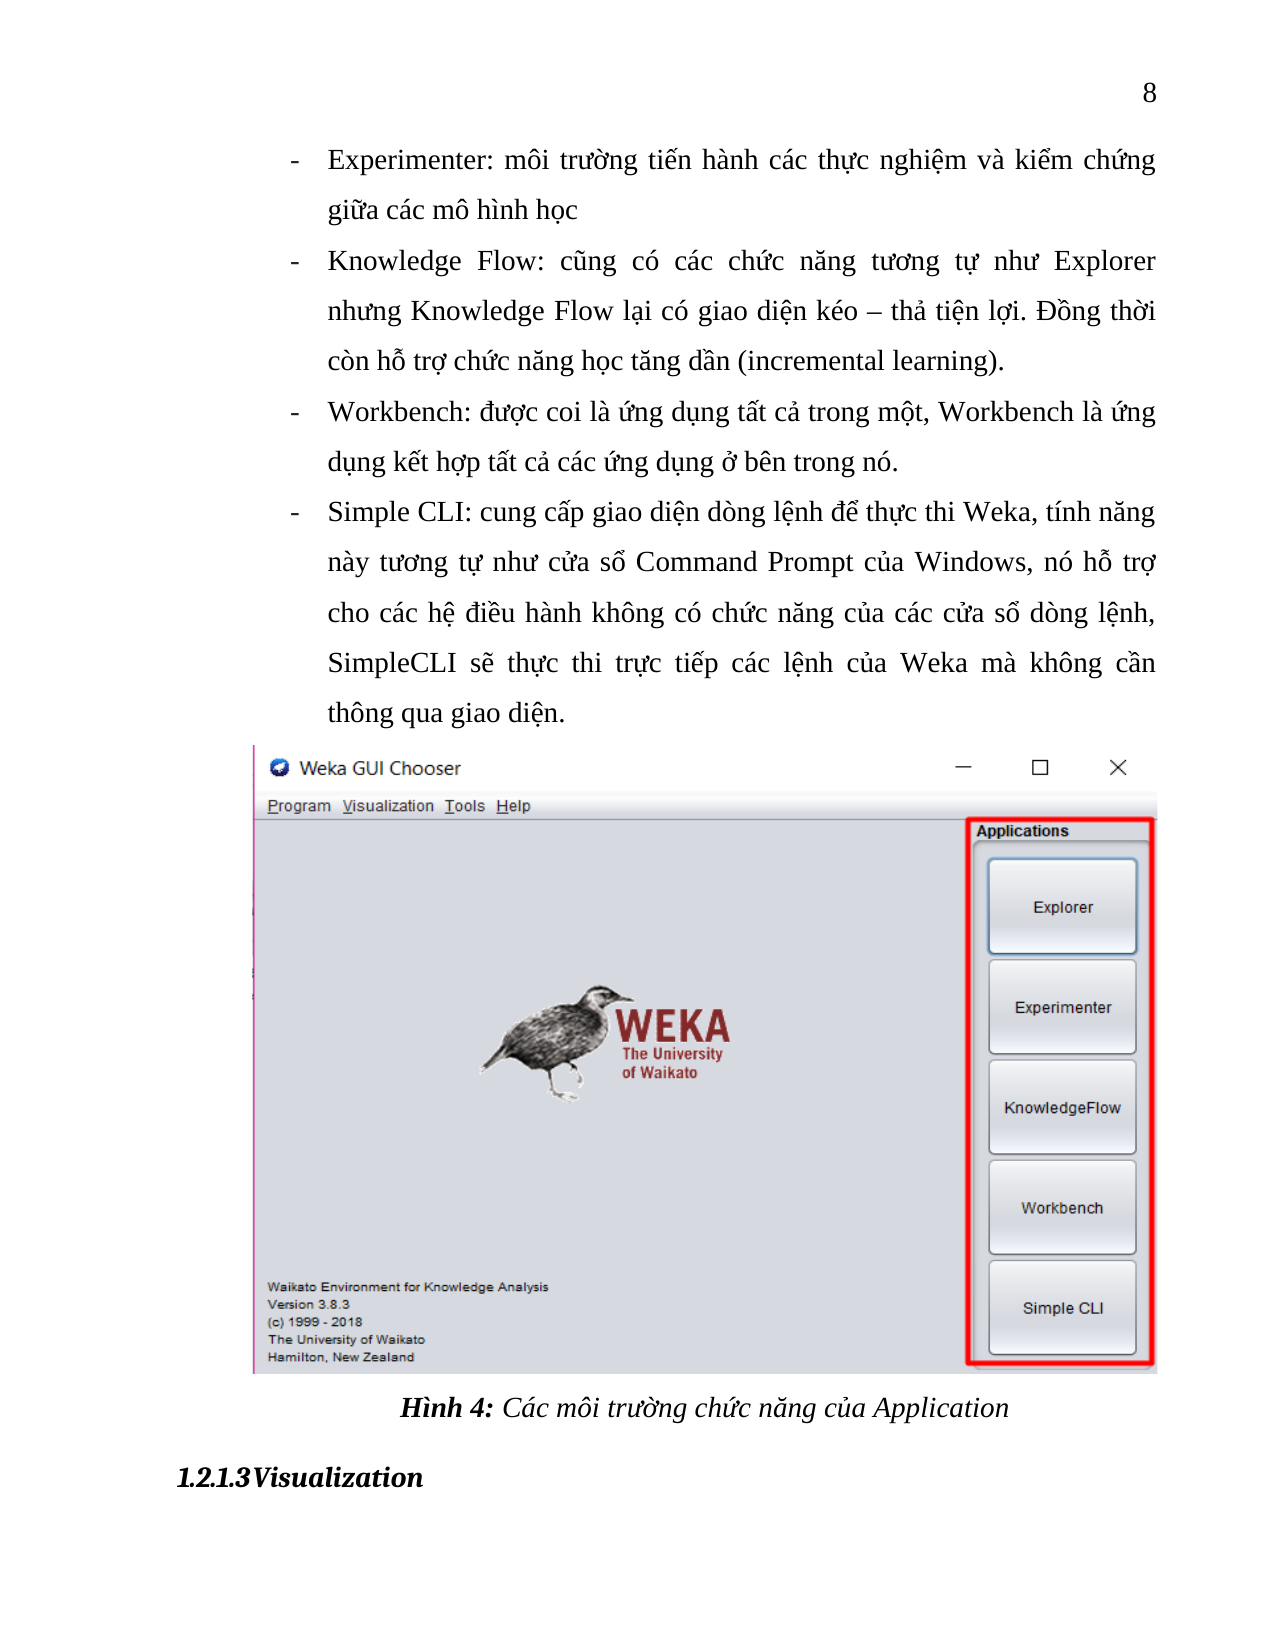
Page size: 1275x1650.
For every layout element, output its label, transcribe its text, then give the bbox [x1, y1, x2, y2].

list Simple CLI: cung cấp giao diện dòng lệnh để thực thi Weka, tính năng này tương tự như cửa sổ Command Prompt của Windows, nó hỗ trợ cho các hệ điều hành không có chức năng của các cửa sổ dòng lệnh, SimpleCLI sẽ thực thi trực tiếp các lệnh của Weka mà không cần thông qua giao diện. [290, 494, 1157, 729]
list Knowledge Flow: cũng có các chức năng tương tự như Explorer nhưng Knowledge Flow lại có giao diện kéo – thả tiện lợi. Đồng thời còn hỗ trợ chức năng học tăng dần (incremental learning). [290, 243, 1157, 377]
picture [252, 745, 1158, 1374]
list Hình 4: Các môi trường chức năng của Application [177, 1390, 1157, 1424]
list Experimenter: môi trường tiến hành các thực nghiệm và kiểm chứng giữa các mô hình học [290, 142, 1157, 226]
subtitle Visualization [177, 1461, 1157, 1495]
list Workbench: được coi là ứng dụng tất cả trong một, Workbench là ứng dụng kết hợp tất cả các ứng dụng ở bên trong nó. [290, 394, 1157, 477]
